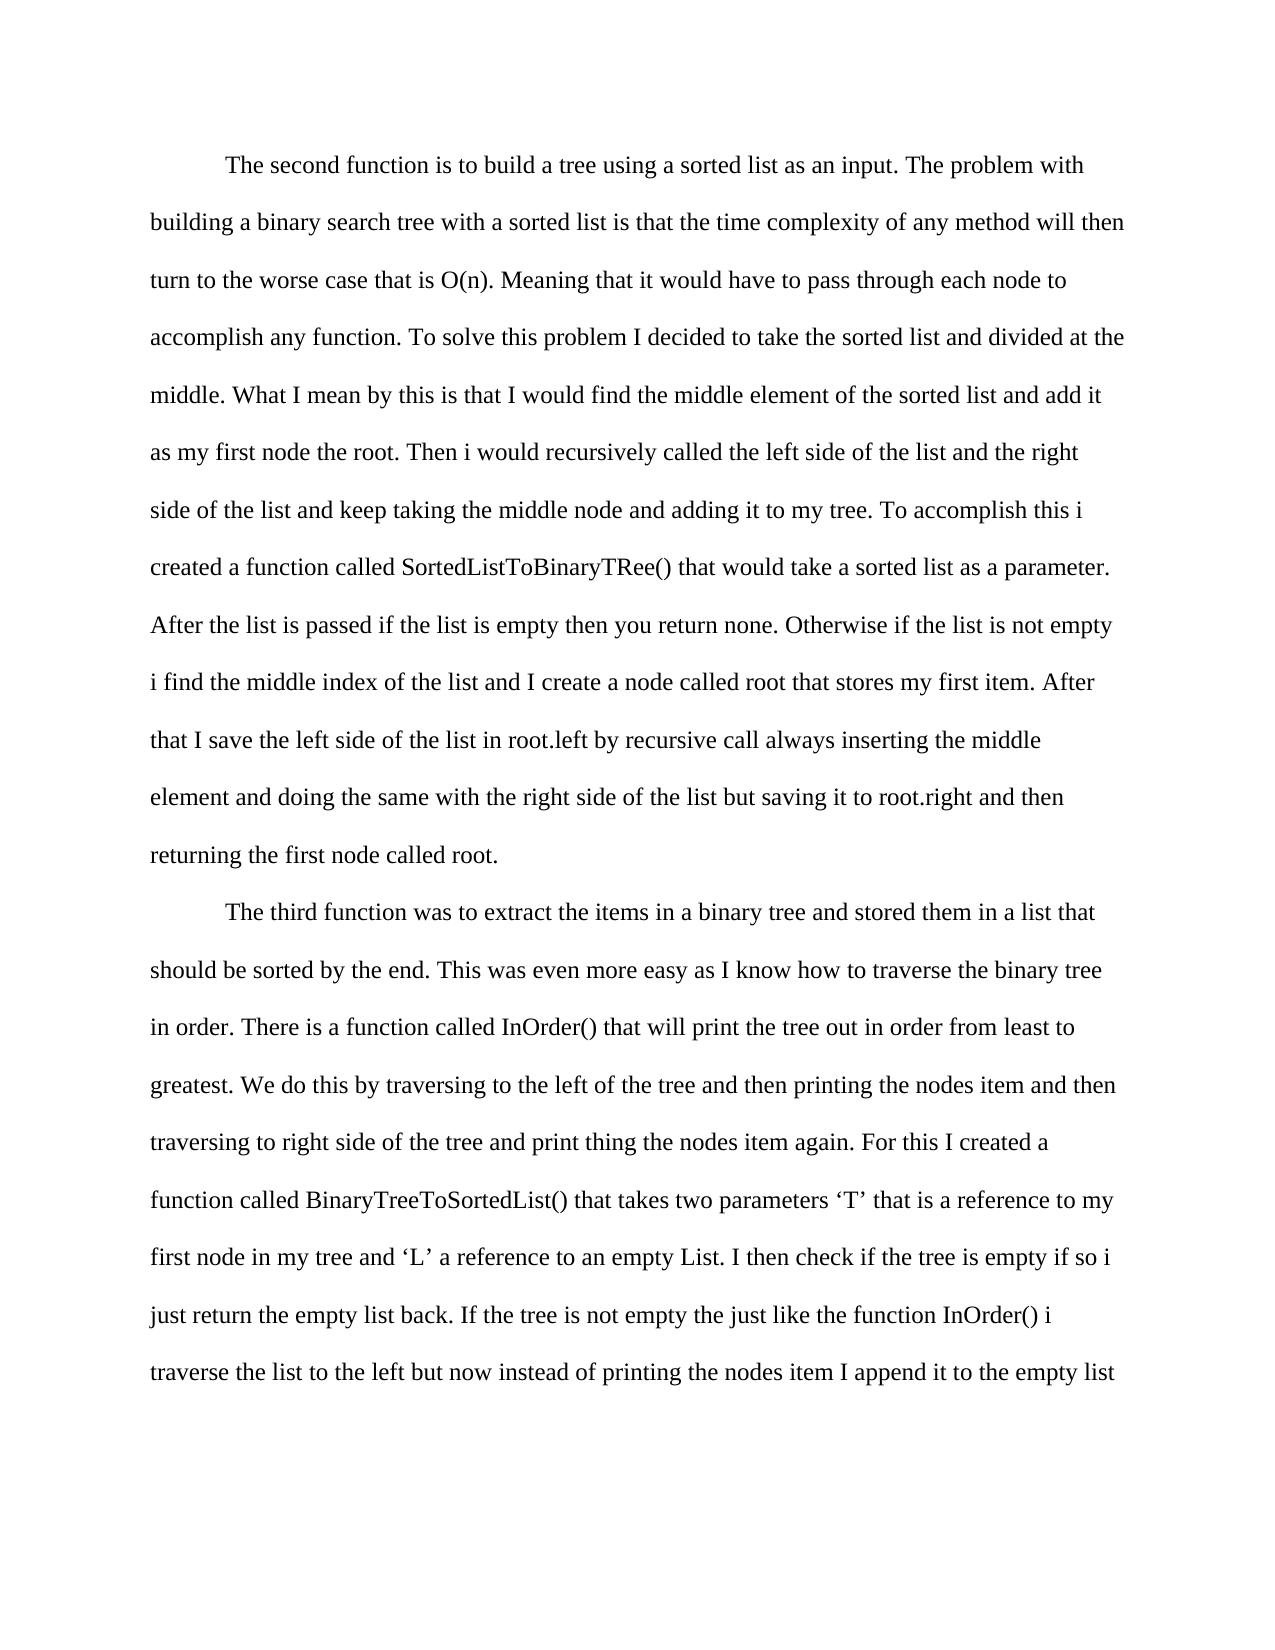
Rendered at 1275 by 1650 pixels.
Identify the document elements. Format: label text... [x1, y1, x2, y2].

text The second function is to build a tree using a sorted list as an input. The problem with building a binary search tree with a sorted list is that the time complexity of any method will then turn to the worse case that is O(n). Meaning that it would have to pass through each node to accomplish any function. To solve this problem I decided to take the sorted list and divided at the middle. What I mean by this is that I would find the middle element of the sorted list and add it as my first node the root. Then i would recursively called the left side of the list and the right side of the list and keep taking the middle node and adding it to my tree. To accomplish this i created a function called SortedListToBinaryTRee() that would take a sorted list as a parameter. After the list is passed if the list is empty then you return none. Otherwise if the list is not empty i find the middle index of the list and I create a node called root that stores my first item. After that I save the left side of the list in root.left by recursive call always inserting the middle element and doing the same with the right side of the list but saving it to root.right and then returning the first node called root. [150, 150, 1125, 869]
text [150, 897, 1125, 1386]
